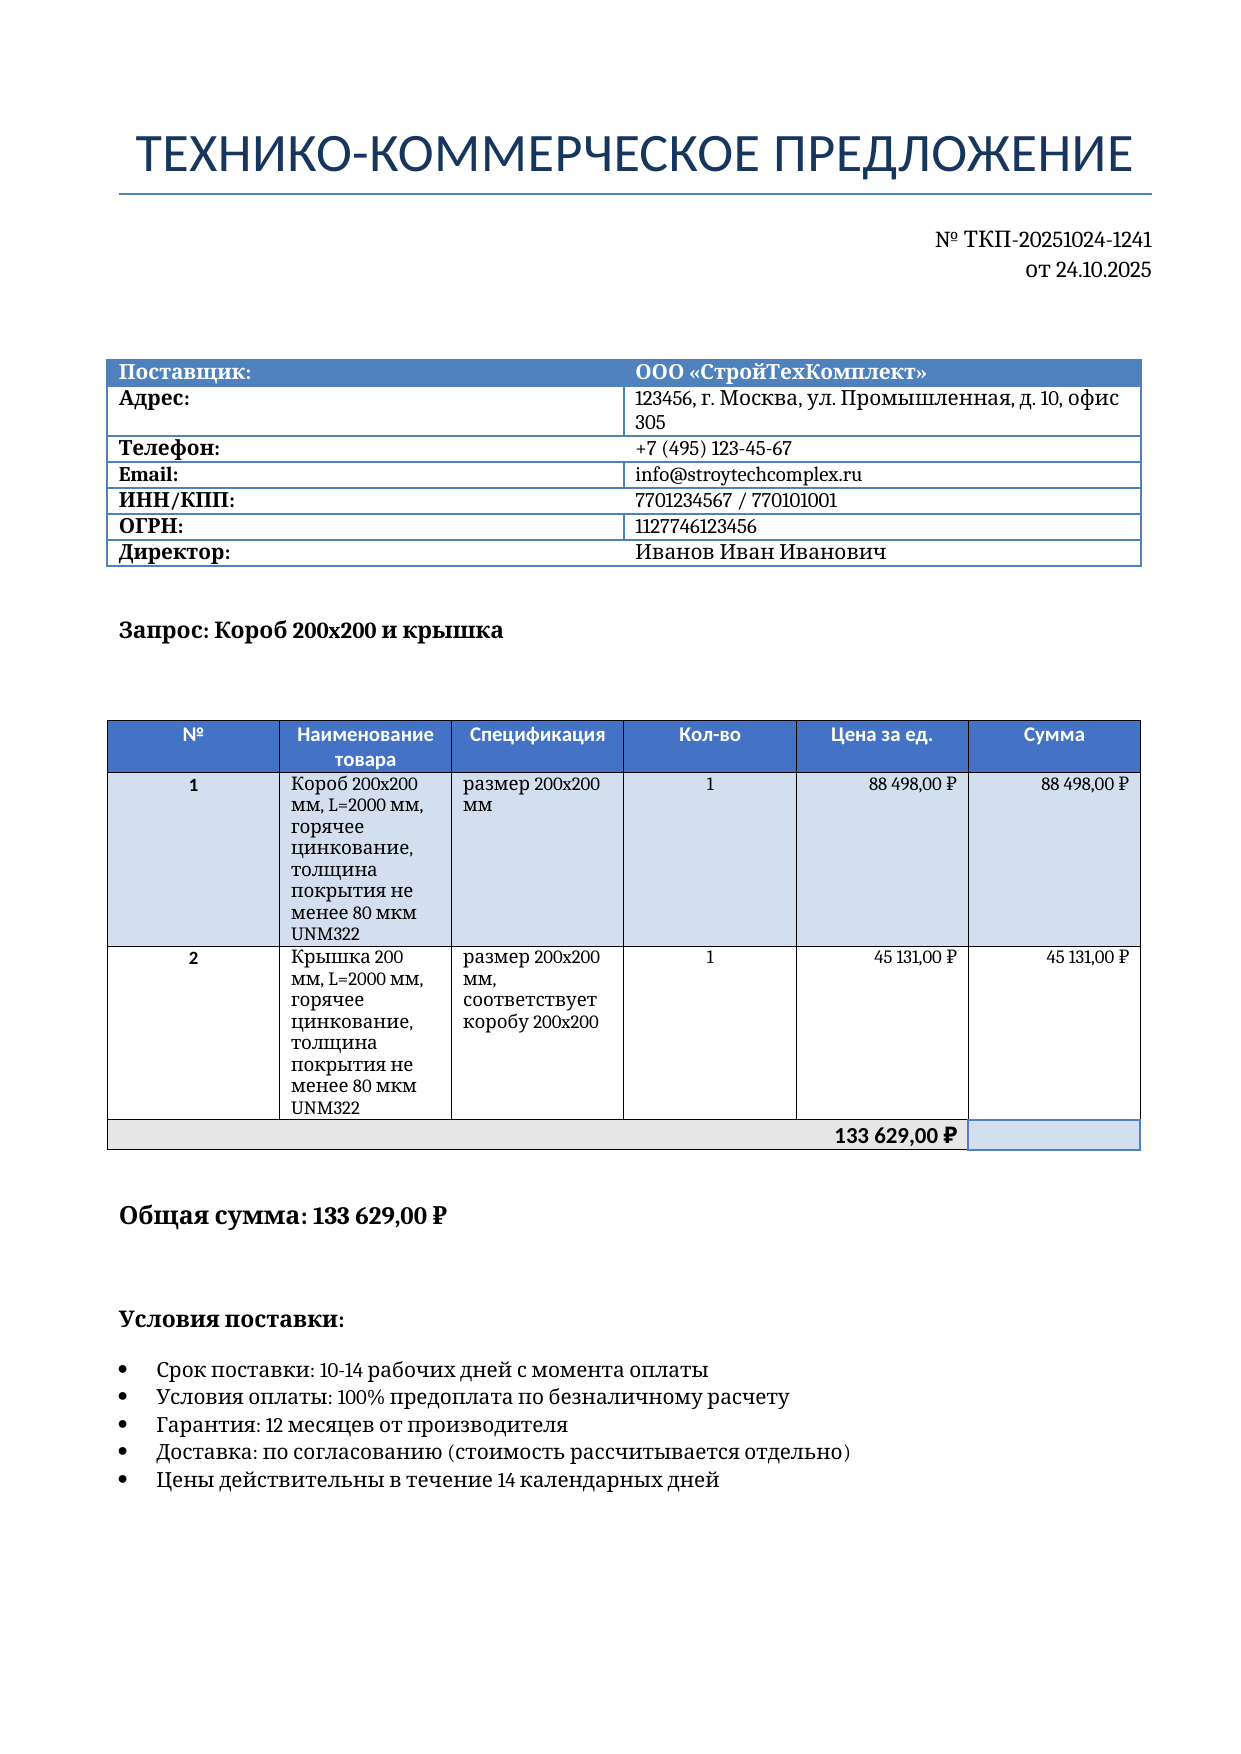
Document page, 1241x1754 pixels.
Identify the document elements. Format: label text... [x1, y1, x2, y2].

table_cell ИНН/КПП: [108, 489, 624, 513]
list Доставка: по согласованию (стоимость рассчитывается отдельно) [118, 1441, 1152, 1465]
list Цены действительны в течение 14 календарных дней [118, 1468, 1152, 1492]
table_header ООО «СтройТехКомплект» [624, 361, 1140, 385]
title ТЕХНИКО-КОММЕРЧЕСКОЕ ПРЕДЛОЖЕНИЕ [118, 118, 1152, 195]
table_cell размер 200x200 мм [452, 773, 623, 946]
list Условия оплаты: 100% предоплата по безналичному расчету [118, 1386, 1152, 1410]
text Запрос: Короб 200x200 и крышка [118, 618, 1152, 644]
text Общая сумма: 133 629,00 ₽ [118, 1202, 1152, 1231]
text № ТКП-20251024-1241 от 24.10.2025 [118, 226, 1152, 283]
table_cell 1 [624, 947, 796, 1119]
table_cell 88 498,00 ₽ [969, 773, 1140, 946]
table_cell 1127746123456 [625, 515, 1140, 539]
text Условия поставки: [118, 1307, 1152, 1333]
table_cell Email: [108, 463, 623, 487]
table_cell 7701234567 / 770101001 [624, 489, 1140, 513]
table_header № [108, 721, 279, 772]
table_cell Короб 200x200 мм, L=2000 мм, горячее цинкование, толщина покрытия не менее 80 мкм UNM322 [280, 773, 451, 946]
table_cell 45 131,00 ₽ [797, 947, 968, 1119]
table_cell 133 629,00 ₽ [108, 1120, 967, 1149]
table_cell размер 200x200 мм, соответствует коробу 200x200 [452, 947, 623, 1119]
table_cell 123456, г. Москва, ул. Промышленная, д. 10, офис 305 [625, 387, 1140, 435]
list Гарантия: 12 месяцев от производителя [118, 1413, 1152, 1437]
table_cell Адрес: [108, 387, 623, 435]
table_cell Директор: [108, 541, 624, 565]
table_header Наименование товара [280, 721, 451, 772]
table_header Сумма [969, 721, 1140, 772]
table_cell 88 498,00 ₽ [797, 773, 968, 946]
table_cell 1 [624, 773, 796, 946]
list Срок поставки: 10-14 рабочих дней с момента оплаты [118, 1358, 1152, 1382]
table_cell [969, 1121, 1139, 1149]
table_cell Крышка 200 мм, L=2000 мм, горячее цинкование, толщина покрытия не менее 80 мкм UNM322 [280, 947, 451, 1119]
table_header Спецификация [452, 721, 623, 772]
table_cell ОГРН: [108, 515, 623, 539]
table_header Кол-во [624, 721, 796, 772]
table_cell Иванов Иван Иванович [624, 541, 1140, 565]
table_header Цена за ед. [797, 721, 968, 772]
table_cell 1 [108, 773, 279, 946]
table_cell +7 (495) 123-45-67 [624, 437, 1140, 461]
table_header Поставщик: [108, 361, 624, 385]
table_cell Телефон: [108, 437, 624, 461]
table_cell 2 [108, 947, 279, 1119]
table_cell info@stroytechcomplex.ru [625, 463, 1140, 487]
table_cell 45 131,00 ₽ [969, 947, 1140, 1119]
